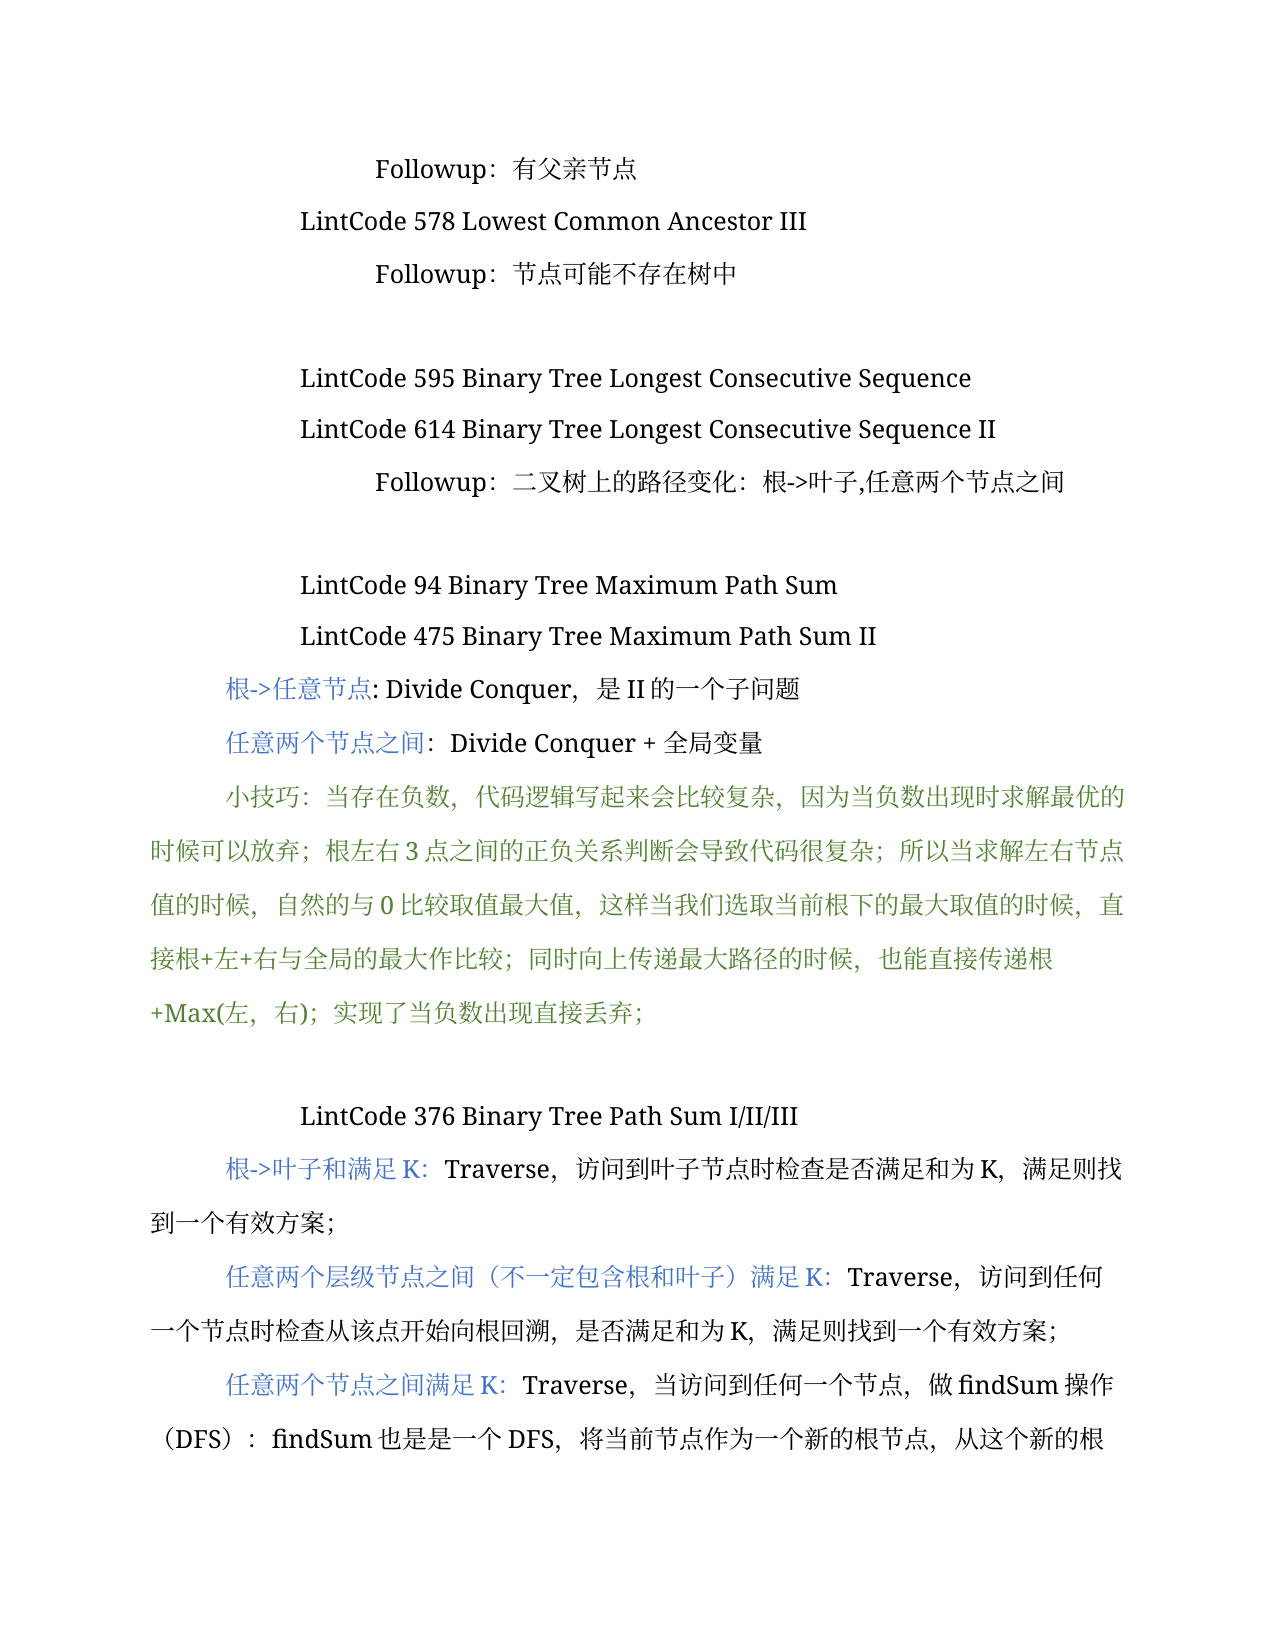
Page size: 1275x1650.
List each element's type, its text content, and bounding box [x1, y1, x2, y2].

text Followup：有父亲节点 [300, 150, 1125, 186]
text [150, 1365, 1125, 1455]
text 根->任意节点: Divide Conquer，是II的一个子问题 [150, 669, 1125, 706]
text LintCode 614 Binary Tree Longest Consecutive Sequence II [150, 411, 1125, 445]
text LintCode 94 Binary Tree Maximum Path Sum [225, 567, 1125, 601]
text LintCode 578 Lowest Common Ancestor III [150, 204, 1125, 238]
text LintCode 376 Binary Tree Path Sum I/II/III [150, 1098, 1125, 1132]
text Followup：二叉树上的路径变化：根->叶子,任意两个节点之间 [150, 462, 1125, 498]
text 任意两个层级节点之间（不一定包含根和叶子）满足K：Traverse，访问到任何一个节点时检查从该点开始向根回溯，是否满足和为K，满足则找到一个有效方案； [150, 1257, 1125, 1347]
text LintCode 595 Binary Tree Longest Consecutive Sequence [150, 360, 1125, 394]
text 小技巧：当存在负数，代码逻辑写起来会比较复杂，因为当负数出现时求解最优的时候可以放弃；根左右3点之间的正负关系判断会导致代码很复杂；所以当求解左右节点值的时候，自然的与0比较取值最大值，这样当我们选取当前根下的最大取值的时候，直接根+左+右与全局的最大作比较；同时向上传递最大路径的时候，也能直接传递根+Max(左，右)；实现了当负数出现直接丢弃； [150, 778, 1125, 1029]
text 根->叶子和满足K：Traverse，访问到叶子节点时检查是否满足和为K，满足则找到一个有效方案； [150, 1149, 1125, 1239]
text Followup：节点可能不存在树中 [300, 255, 1125, 291]
text LintCode 475 Binary Tree Maximum Path Sum II [225, 618, 1125, 652]
text 任意两个节点之间：Divide Conquer + 全局变量 [150, 723, 1125, 759]
